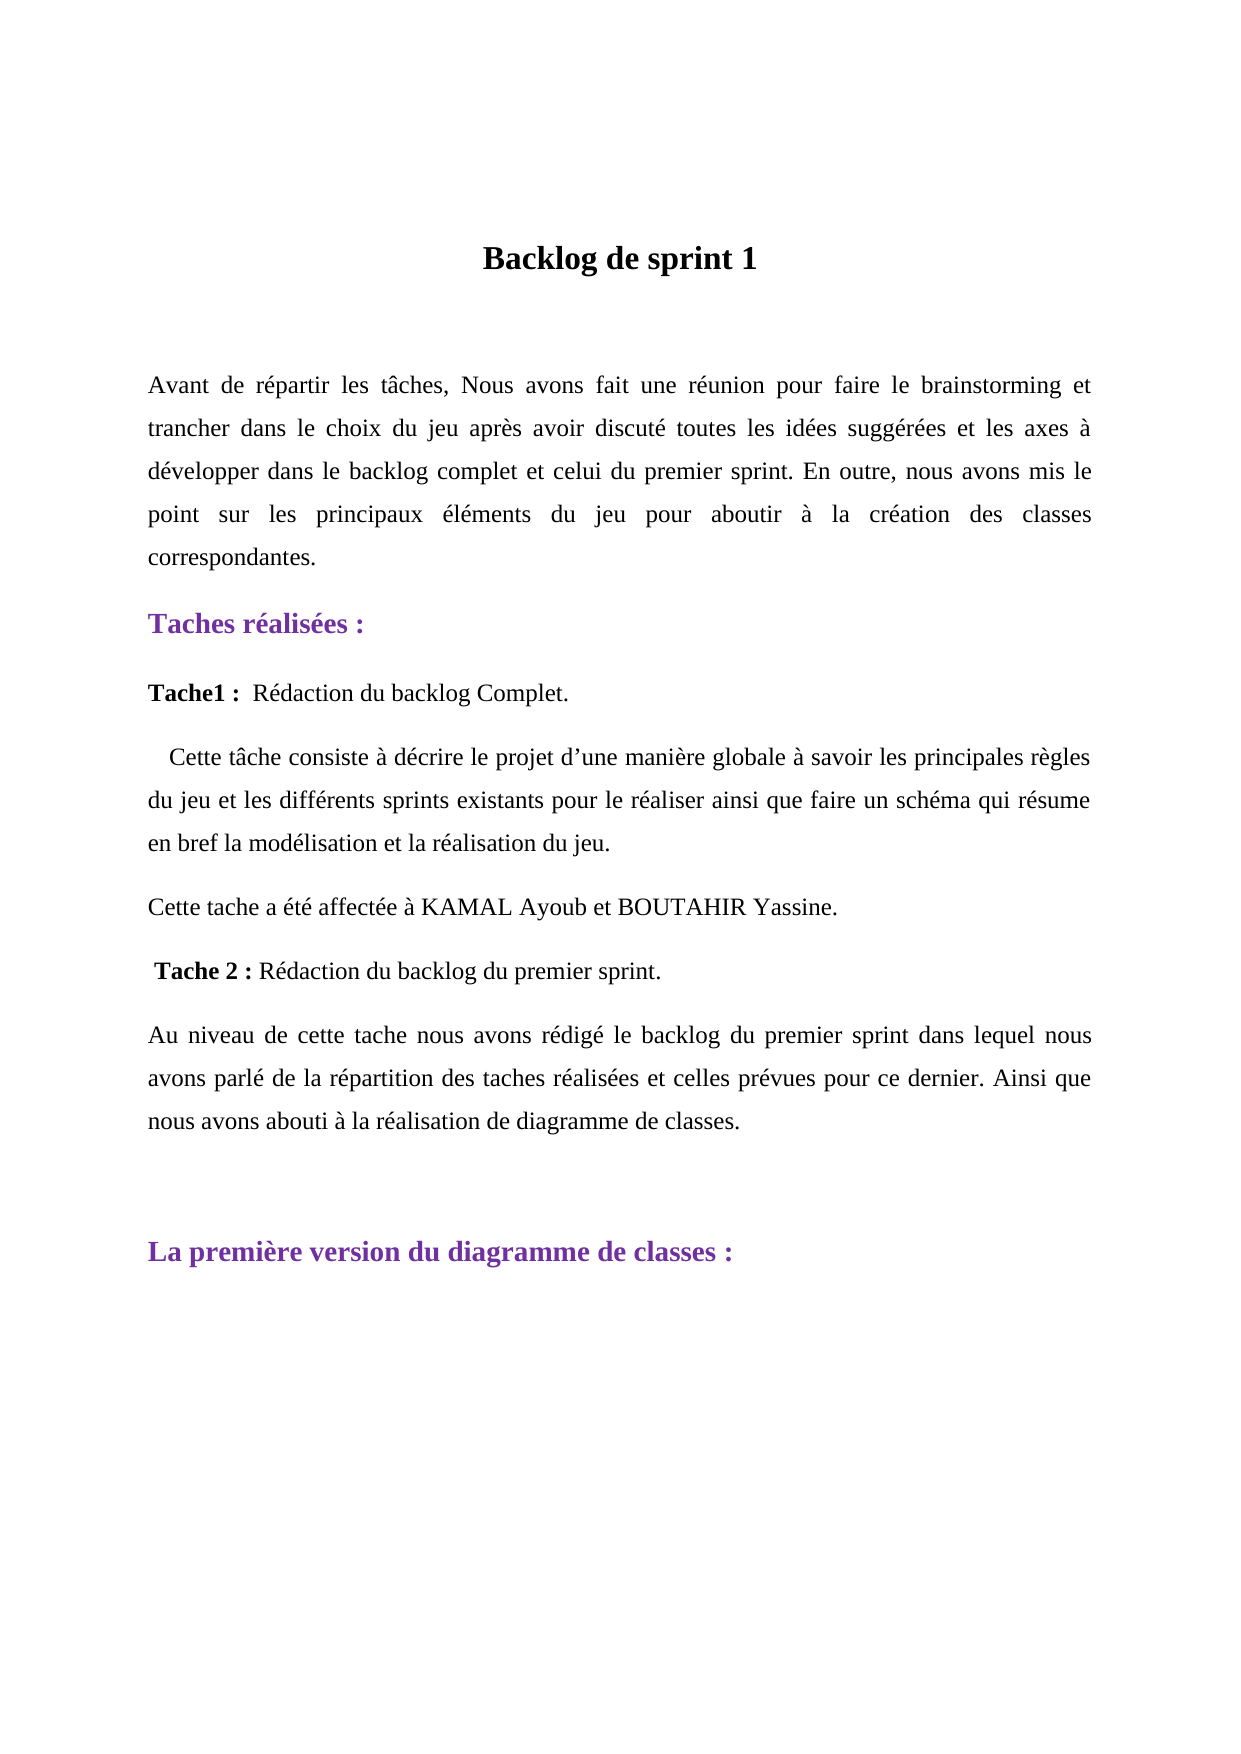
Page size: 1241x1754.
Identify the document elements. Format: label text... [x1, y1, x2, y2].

text Au niveau de cette tache nous avons rédigé le backlog du premier sprint dans lequel nous avons parlé de la répartition des taches réalisées et celles prévues pour ce dernier. Ainsi que nous avons abouti à la réalisation de diagramme de classes. [148, 1020, 1093, 1135]
text La première version du diagramme de classes : [148, 1234, 1093, 1267]
text Taches réalisées : [148, 606, 1093, 640]
text Avant de répartir les tâches, Nous avons fait une réunion pour faire le brainstorming et trancher dans le choix du jeu après avoir discuté toutes les idées suggérées et les axes à développer dans le backlog complet et celui du premier sprint. En outre, nous avons mis le point sur les principaux éléments du jeu pour aboutir à la création des classes correspondantes. [148, 370, 1093, 571]
text Tache 2 : Rédaction du backlog du premier sprint. [148, 956, 1093, 984]
text Cette tache a été affectée à KAMAL Ayoub et BOUTAHIR Yassine. [148, 892, 1093, 921]
text Tache1 : Rédaction du backlog Complet. [148, 678, 1093, 706]
text Cette tâche consiste à décrire le projet d’une manière globale à savoir les principales règles du jeu et les différents sprints existants pour le réaliser ainsi que faire un schéma qui résume en bref la modélisation et la réalisation du jeu. [148, 742, 1093, 857]
text Backlog de sprint 1 [148, 238, 1093, 277]
